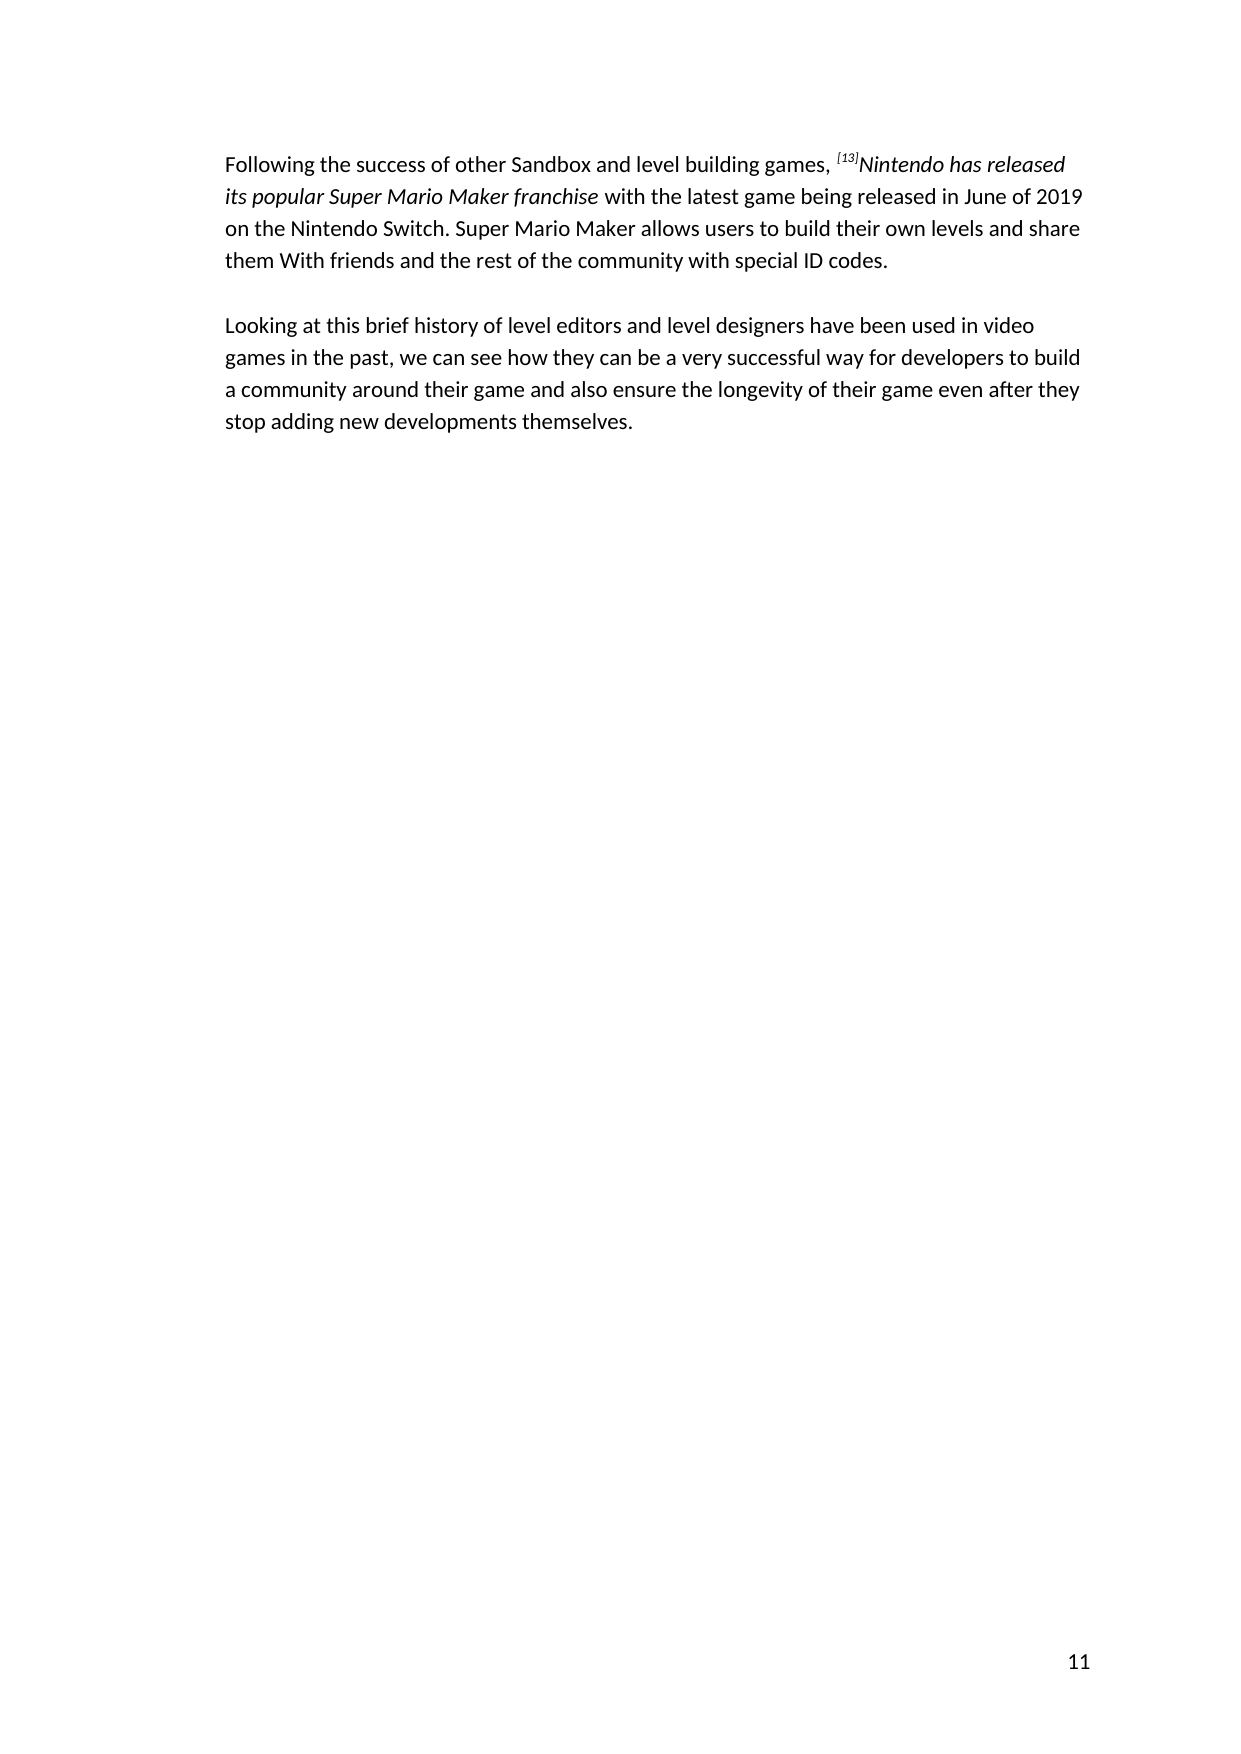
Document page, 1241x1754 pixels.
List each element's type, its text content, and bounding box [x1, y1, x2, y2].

text Following the success of other Sandbox and level building games, [13]Nintendo has released its popular Super Mario Maker franchise with the latest game being released in June of 2019 on the Nintendo Switch. Super Mario Maker allows users to build their own levels and share them With friends and the rest of the community with special ID codes. [225, 150, 1090, 274]
text Looking at this brief history of level editors and level designers have been used in video games in the past, we can see how they can be a very successful way for developers to build a community around their game and also ensure the longevity of their game even after they stop adding new developments themselves. [225, 311, 1090, 436]
